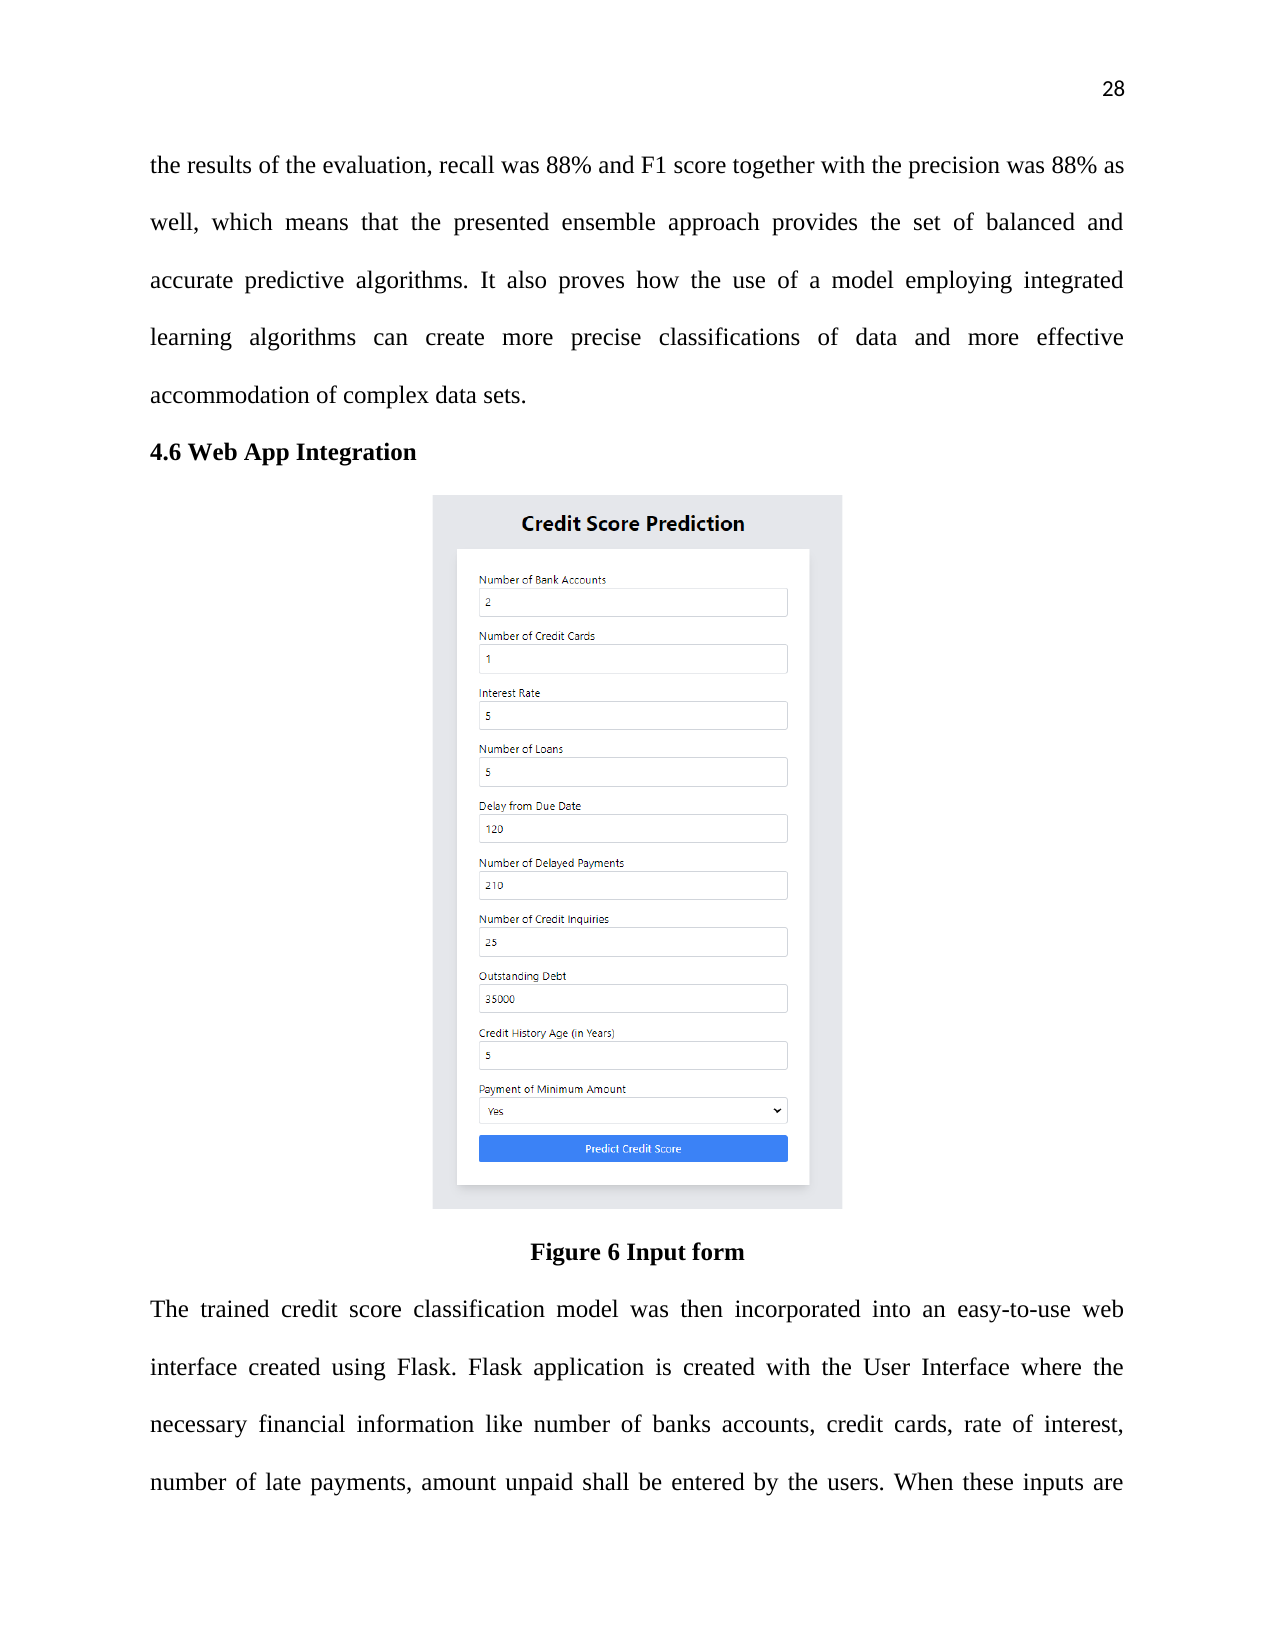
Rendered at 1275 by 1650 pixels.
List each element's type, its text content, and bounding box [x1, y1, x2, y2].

picture [432, 495, 843, 1209]
subtitle 4.6 Web App Integration [150, 437, 1125, 466]
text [150, 1294, 1125, 1496]
text Figure 6 Input form [150, 1237, 1125, 1266]
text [150, 150, 1125, 409]
